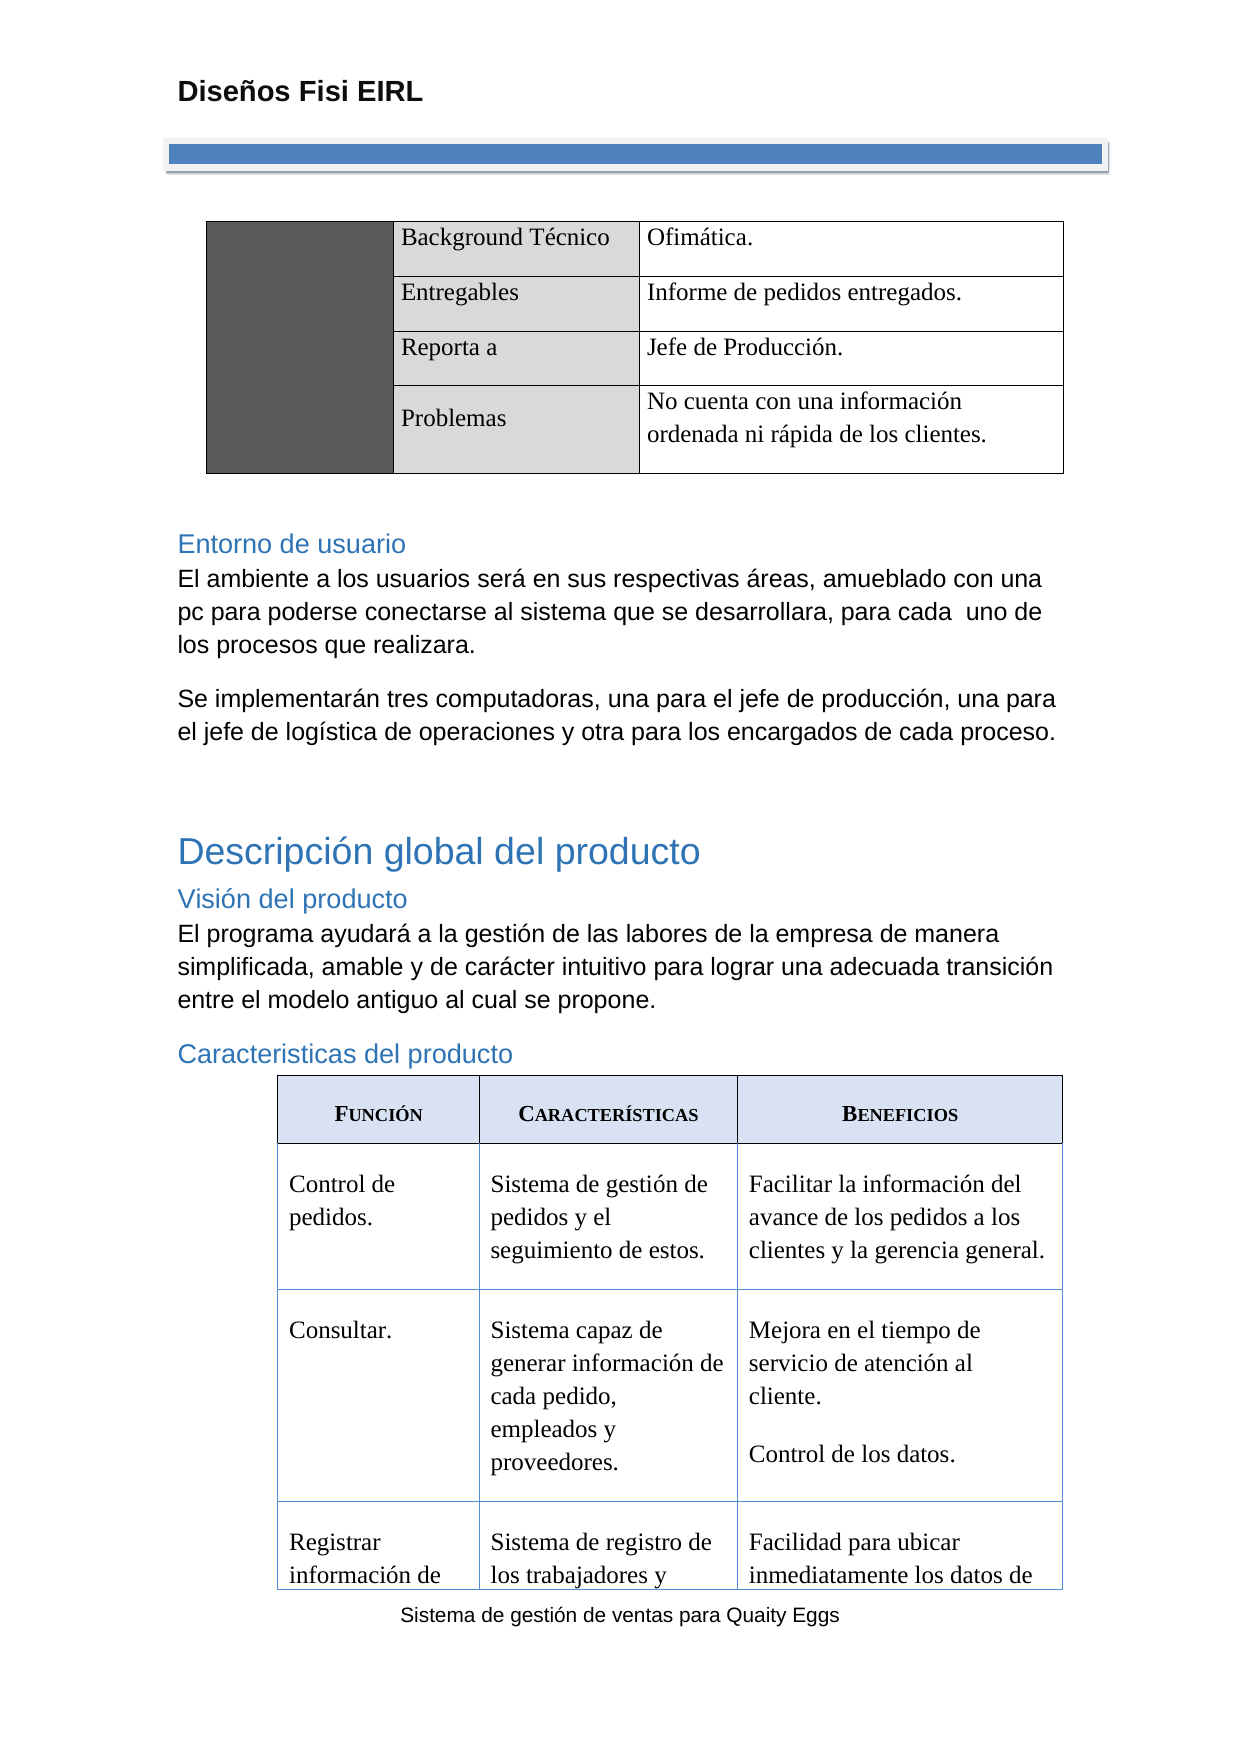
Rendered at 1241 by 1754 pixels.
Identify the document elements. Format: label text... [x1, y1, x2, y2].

table_header Función [278, 1076, 479, 1143]
table_cell Entregables [394, 277, 639, 331]
table_cell No cuenta con una información ordenada ni rápida de los clientes. [640, 386, 1063, 473]
table_cell Consultar. [278, 1290, 479, 1501]
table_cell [207, 222, 393, 473]
subtitle Visión del producto [177, 883, 1063, 914]
table_cell Control de pedidos. [278, 1144, 479, 1289]
table_header Beneficios [738, 1076, 1062, 1143]
subtitle Descripción global del producto [177, 829, 1063, 872]
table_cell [278, 1502, 479, 1589]
text El programa ayudará a la gestión de las labores de la empresa de manera simplificada, amable y de carácter intuitivo para lograr una adecuada transición entre el modelo antiguo al cual se propone. [177, 919, 1063, 1013]
text Se implementarán tres computadoras, una para el jefe de producción, una para el jefe de logística de operaciones y otra para los encargados de cada proceso. [177, 684, 1063, 746]
table_cell Facilitar la información del avance de los pedidos a los clientes y la gerencia general. [738, 1144, 1062, 1289]
table_cell Background Técnico [394, 222, 639, 276]
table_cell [738, 1502, 1062, 1589]
table_cell Sistema de gestión de pedidos y el seguimiento de estos. [480, 1144, 737, 1289]
table_cell Ofimática. [640, 222, 1063, 276]
text El ambiente a los usuarios será en sus respectivas áreas, amueblado con una pc para poderse conectarse al sistema que se desarrollara, para cada uno de los procesos que realizara. [177, 564, 1063, 659]
table_cell Sistema capaz de generar información de cada pedido, empleados y proveedores. [480, 1290, 737, 1501]
table_header Características [480, 1076, 737, 1143]
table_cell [480, 1502, 737, 1589]
table_cell Jefe de Producción. [640, 332, 1063, 385]
table_cell Informe de pedidos entregados. [640, 277, 1063, 331]
subtitle Entorno de usuario [177, 528, 1063, 559]
table_cell Mejora en el tiempo de servicio de atención al cliente. Control de los datos. [738, 1290, 1062, 1501]
table_cell Problemas [394, 386, 639, 473]
subtitle Caracteristicas del producto [177, 1038, 1063, 1070]
table_cell Reporta a [394, 332, 639, 385]
